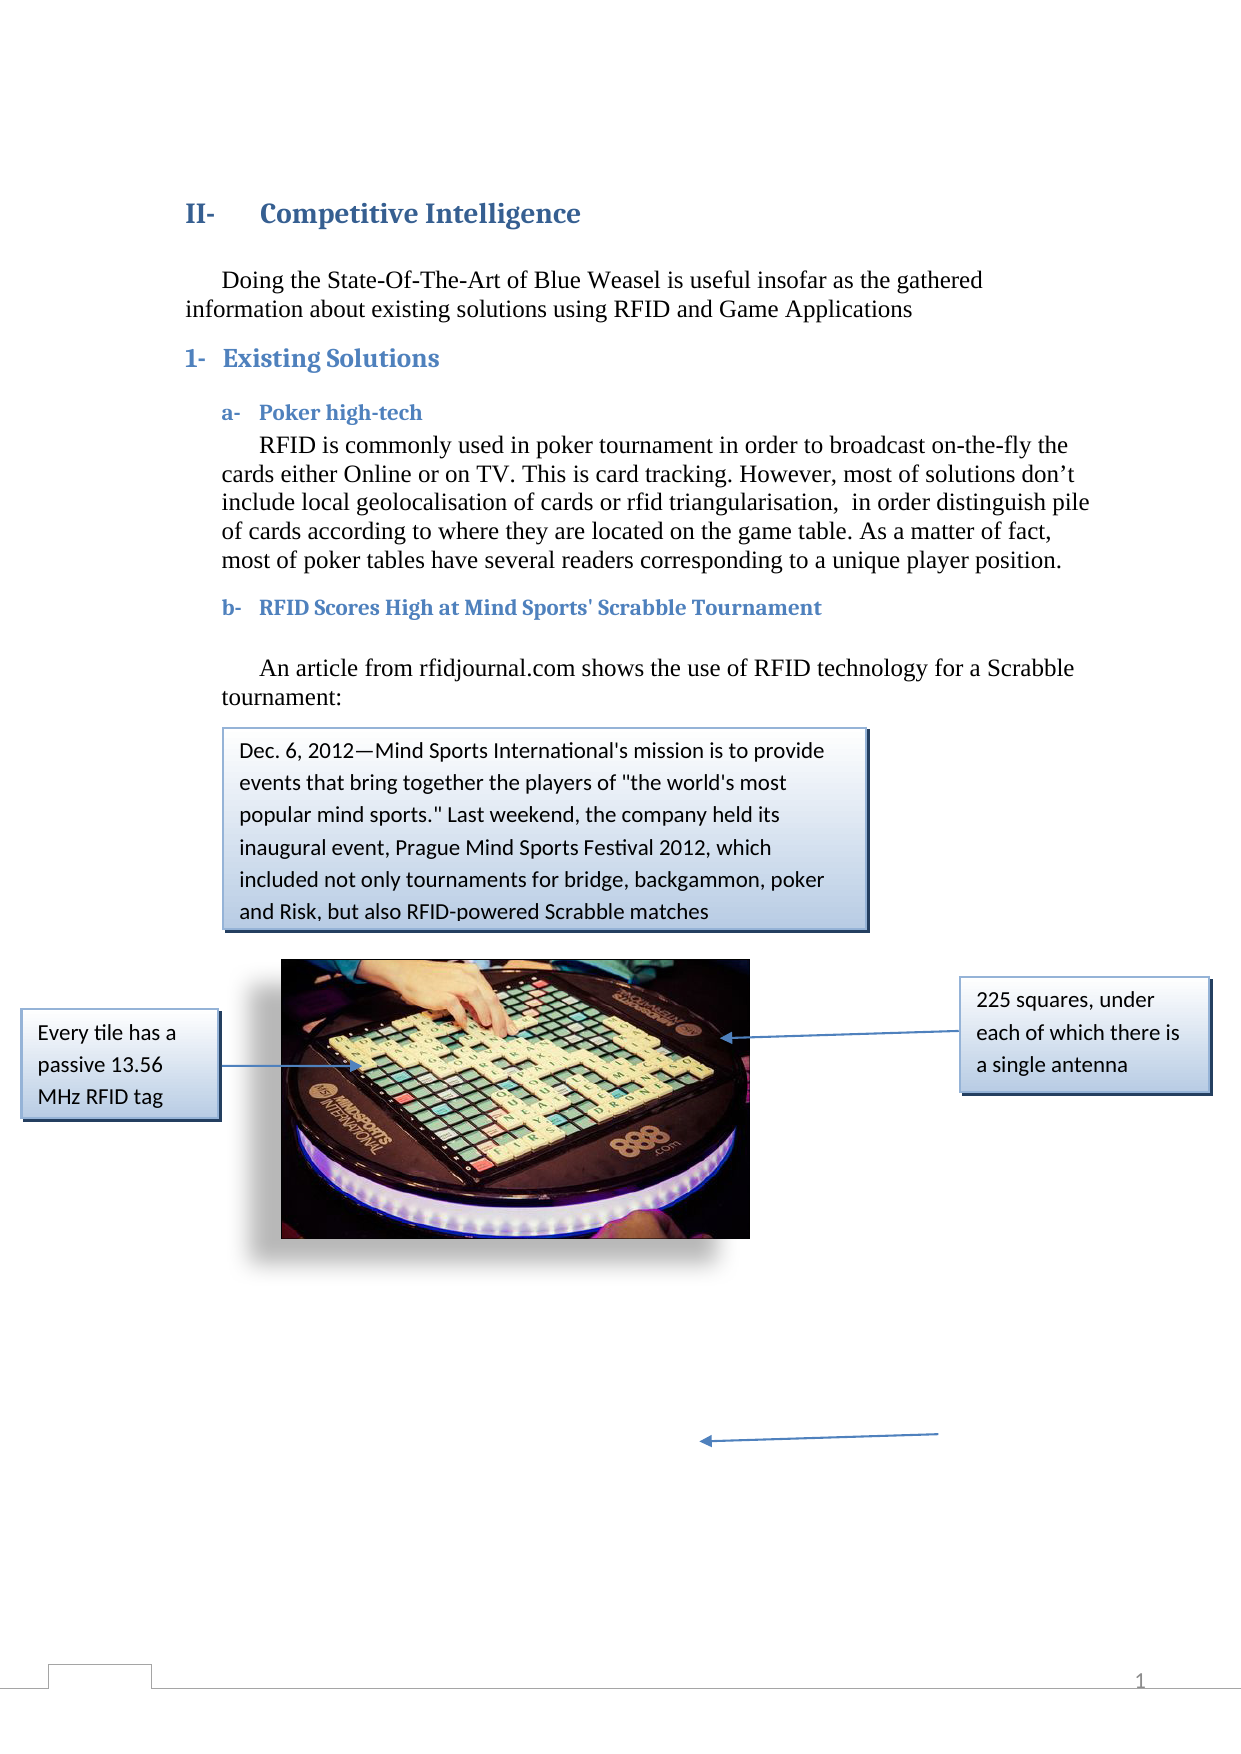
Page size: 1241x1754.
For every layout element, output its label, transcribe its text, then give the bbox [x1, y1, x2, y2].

text An article from rfidjournal.com shows the use of RFID technology for a Scrabble tournament: [221, 653, 1093, 711]
picture [281, 959, 750, 1239]
subtitle RFID Scores High at Mind Sports' Scrabble Tournament [221, 594, 1093, 621]
subtitle Competitive Intelligence [185, 198, 1093, 231]
subtitle Poker high-tech [221, 400, 1093, 426]
text RFID is commonly used in poker tournament in order to broadcast on-the-fly the cards either Online or on TV. This is card tracking. However, most of solutions don’t include local geolocalisation of cards or rfid triangularisation, in order distinguish pile of cards according to where they are located on the game table. As a matter of fact, most of poker tables have several readers corresponding to a unique player position. [221, 430, 1093, 574]
text Doing the State-Of-The-Art of Blue Weasel is useful insofar as the gathered information about existing solutions using RFID and Game Applications [185, 265, 1093, 322]
subtitle Existing Solutions [185, 343, 1093, 374]
